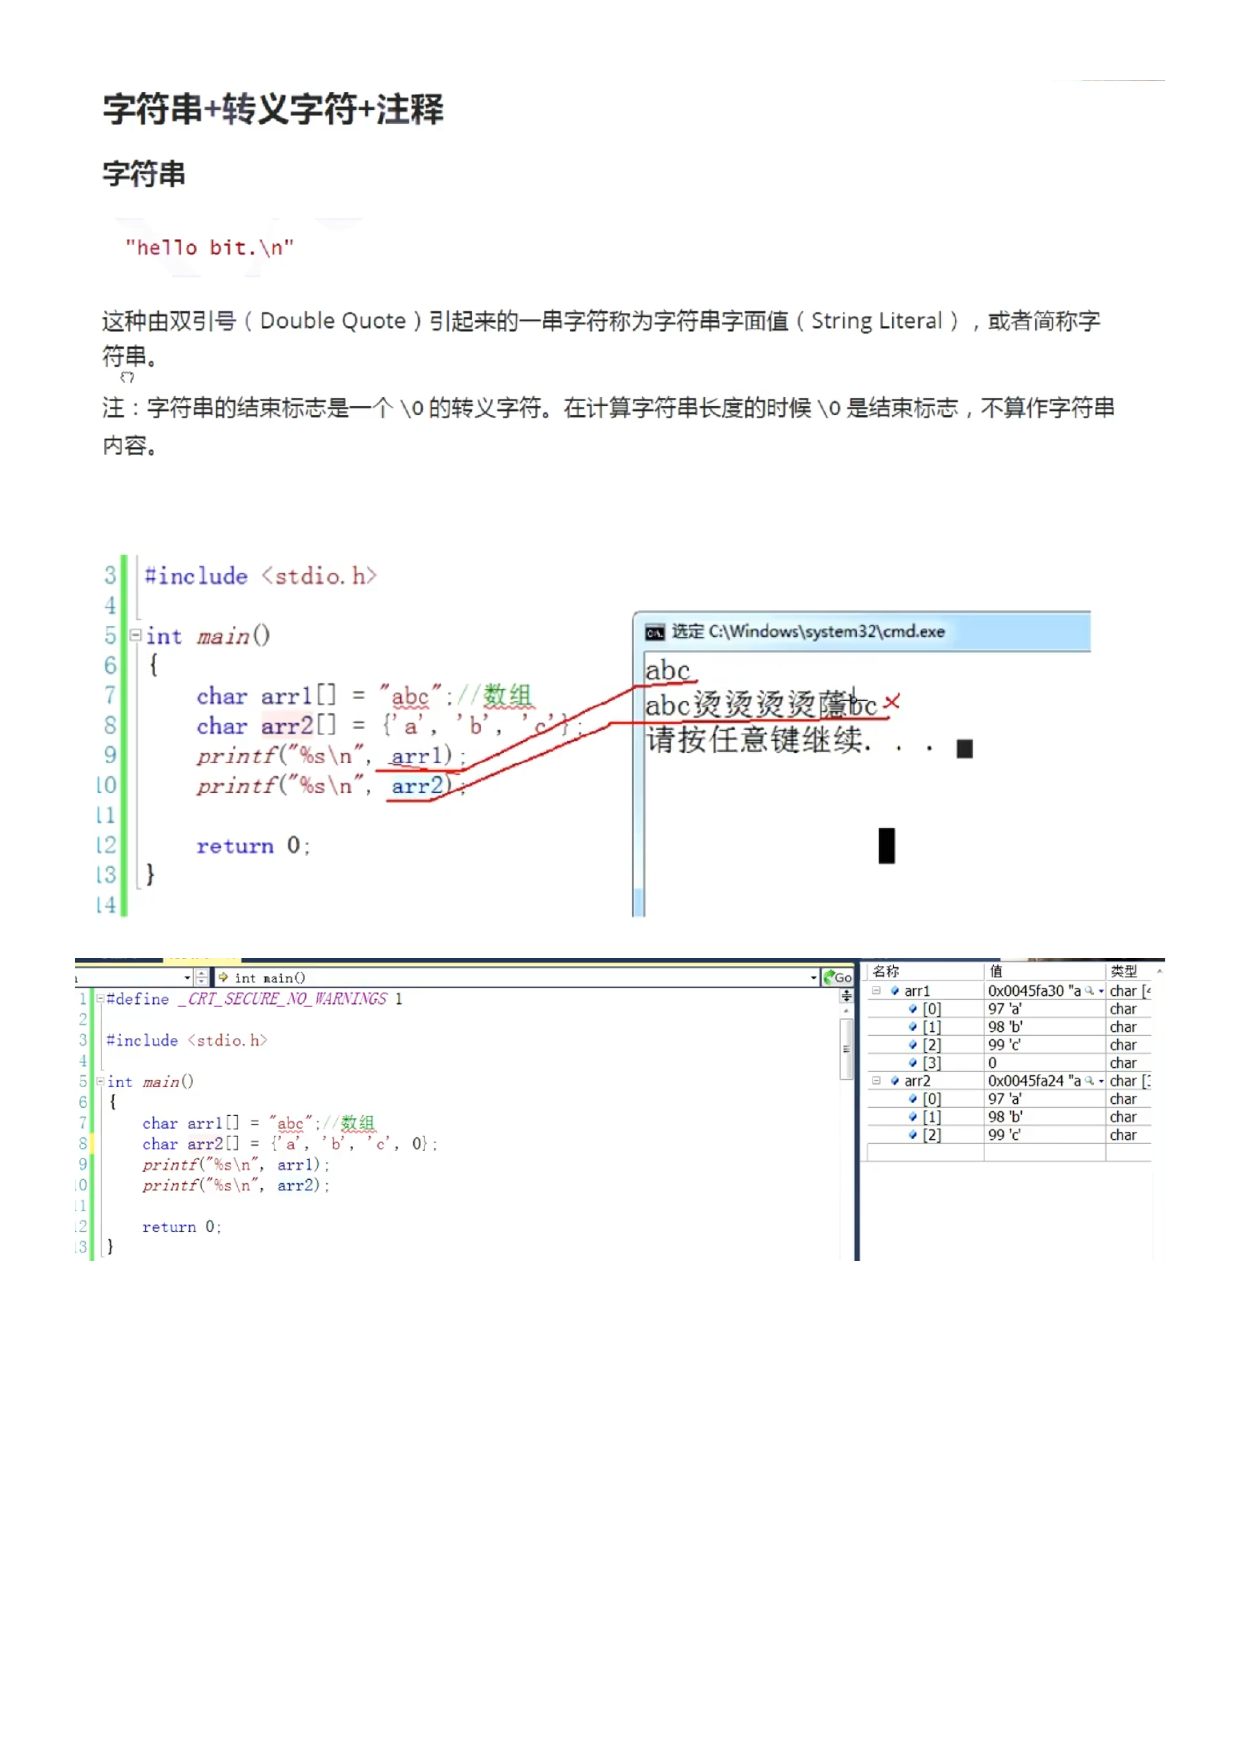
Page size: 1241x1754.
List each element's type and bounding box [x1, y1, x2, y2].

picture [75, 80, 1166, 512]
picture [75, 535, 1166, 934]
picture [75, 958, 1166, 1261]
